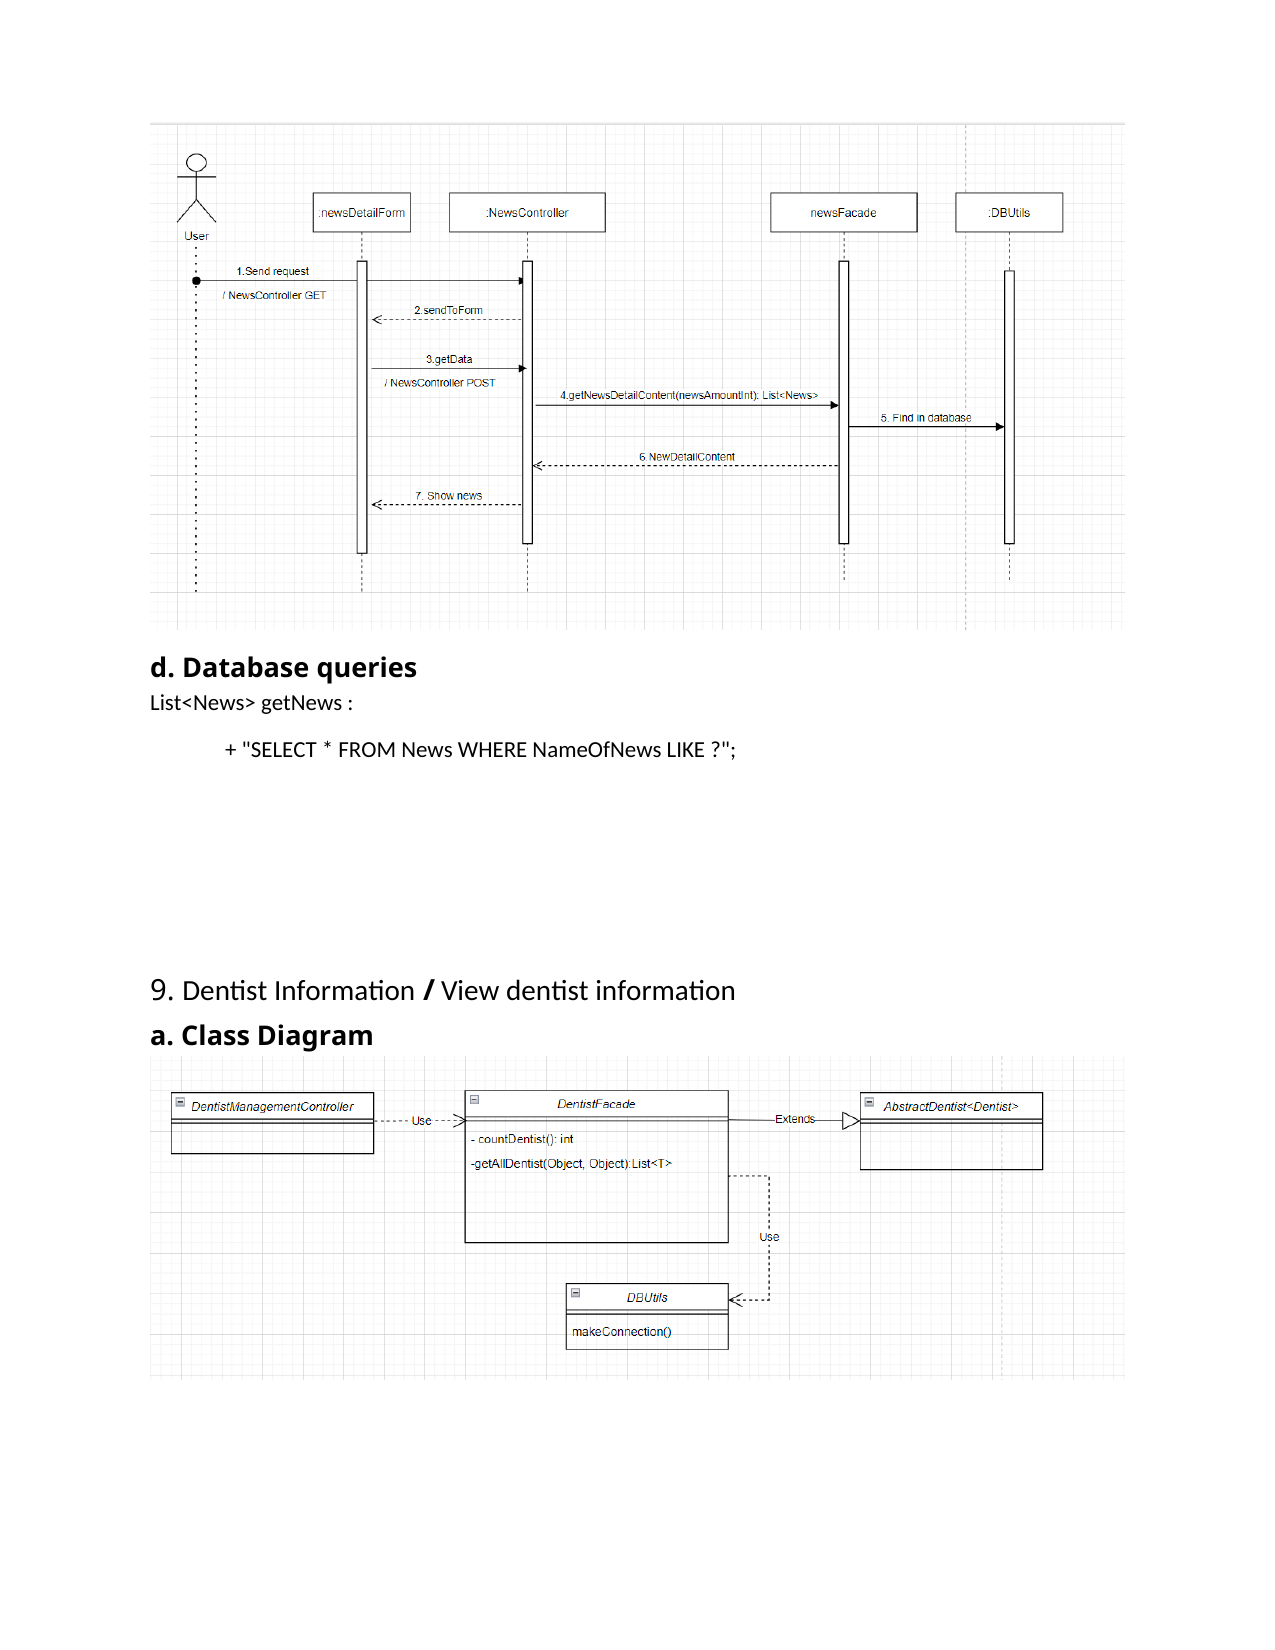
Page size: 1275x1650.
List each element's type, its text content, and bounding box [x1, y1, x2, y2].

subtitle d. Database queries [150, 648, 1125, 685]
text + "SELECT * FROM News WHERE NameOfNews LIKE ?"; [150, 735, 1125, 763]
subtitle 9. Dentist Information / View dentist information [150, 969, 1125, 1009]
subtitle a. Class Diagram [150, 1016, 1125, 1053]
picture [150, 122, 1125, 630]
picture [150, 1056, 1125, 1380]
text List<News> getNews : [150, 688, 1125, 716]
